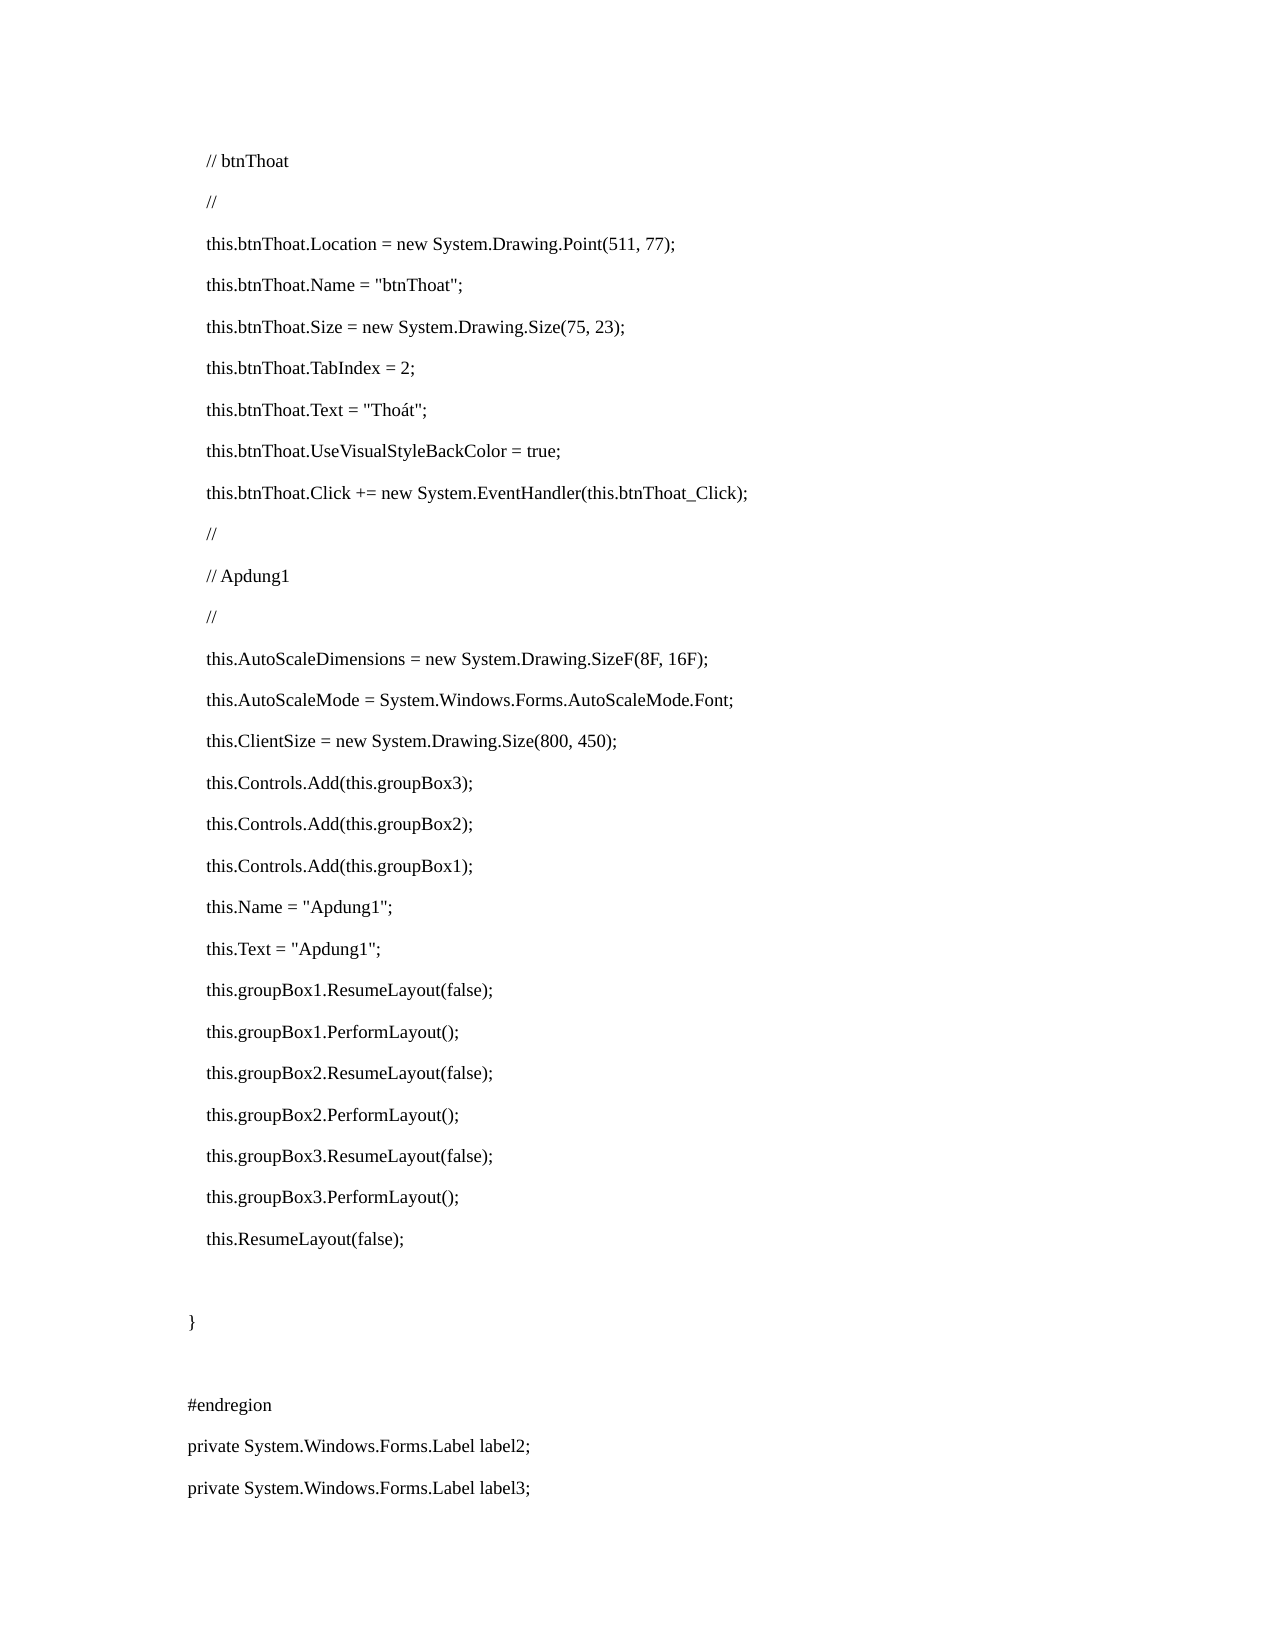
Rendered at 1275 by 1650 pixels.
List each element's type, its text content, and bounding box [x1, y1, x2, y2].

text // [150, 606, 1125, 628]
text this.AutoScaleMode = System.Windows.Forms.AutoScaleMode.Font; [150, 689, 1125, 711]
text this.btnThoat.Click += new System.EventHandler(this.btnThoat_Click); [150, 482, 1125, 503]
text // btnThoat [150, 150, 1125, 172]
text #endregion [150, 1394, 1125, 1415]
text this.Controls.Add(this.groupBox3); [150, 772, 1125, 793]
text // Apdung1 [150, 564, 1125, 586]
text this.groupBox2.PerformLayout(); [150, 1103, 1125, 1125]
text this.btnThoat.Name = "btnThoat"; [150, 274, 1125, 296]
text this.Controls.Add(this.groupBox2); [150, 813, 1125, 835]
text this.groupBox3.PerformLayout(); [150, 1186, 1125, 1208]
text private System.Windows.Forms.Label label2; [150, 1435, 1125, 1457]
text this.btnThoat.Text = "Thoát"; [150, 399, 1125, 420]
text this.btnThoat.UseVisualStyleBackColor = true; [150, 440, 1125, 462]
text } [150, 1311, 1125, 1332]
text this.ClientSize = new System.Drawing.Size(800, 450); [150, 730, 1125, 752]
text this.Controls.Add(this.groupBox1); [150, 855, 1125, 876]
text this.Text = "Apdung1"; [150, 938, 1125, 959]
text this.btnThoat.Location = new System.Drawing.Point(511, 77); [150, 233, 1125, 254]
text this.Name = "Apdung1"; [150, 896, 1125, 918]
text this.groupBox1.ResumeLayout(false); [150, 979, 1125, 1001]
text this.btnThoat.TabIndex = 2; [150, 357, 1125, 379]
text this.groupBox2.ResumeLayout(false); [150, 1062, 1125, 1084]
text // [150, 523, 1125, 545]
text // [150, 191, 1125, 213]
text this.groupBox3.ResumeLayout(false); [150, 1145, 1125, 1167]
text this.AutoScaleDimensions = new System.Drawing.SizeF(8F, 16F); [150, 647, 1125, 669]
text private System.Windows.Forms.Label label3; [150, 1477, 1125, 1498]
text this.groupBox1.PerformLayout(); [150, 1021, 1125, 1042]
text this.btnThoat.Size = new System.Drawing.Size(75, 23); [150, 316, 1125, 337]
text this.ResumeLayout(false); [150, 1228, 1125, 1249]
